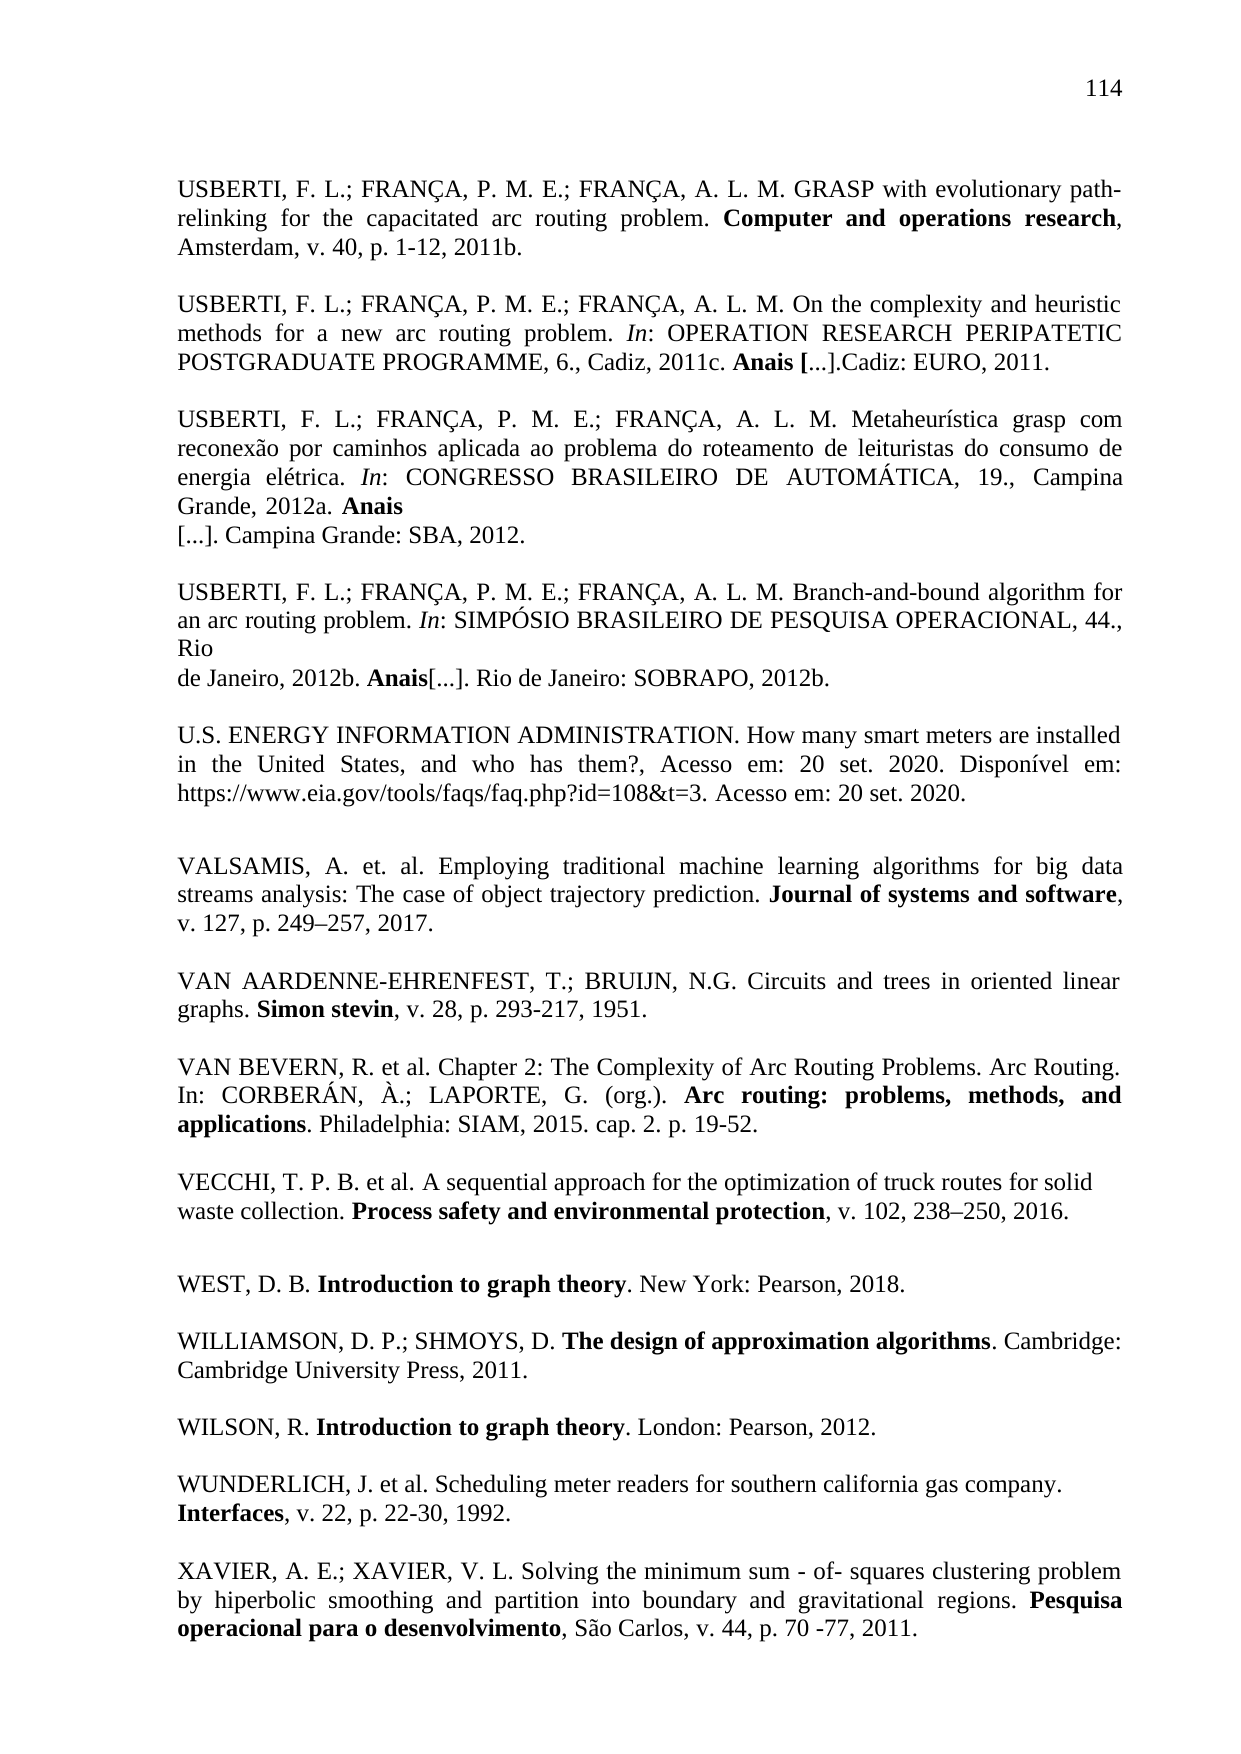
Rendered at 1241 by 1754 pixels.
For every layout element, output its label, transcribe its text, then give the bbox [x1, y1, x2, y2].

text USBERTI, F. L.; FRANÇA, P. M. E.; FRANÇA, A. L. M. Branch-and-bound algorithm for an arc routing problem. In: SIMPÓSIO BRASILEIRO DE PESQUISA OPERACIONAL, 44., Rio [177, 578, 1123, 662]
text Interfaces, v. 22, p. 22-30, 1992. [177, 1499, 1144, 1527]
text WILSON, R. Introduction to graph theory. London: Pearson, 2012. [177, 1412, 1144, 1441]
text VAN AARDENNE-EHRENFEST, T.; BRUIJN, N.G. Circuits and trees in oriented linear graphs. Simon stevin, v. 28, p. 293-217, 1951. [177, 966, 1121, 1023]
text de Janeiro, 2012b. Anais[...]. Rio de Janeiro: SOBRAPO, 2012b. [177, 663, 1144, 691]
text USBERTI, F. L.; FRANÇA, P. M. E.; FRANÇA, A. L. M. GRASP with evolutionary path- relinking for the capacitated arc routing problem. Computer and operations research, Amsterdam, v. 40, p. 1-12, 2011b. [177, 174, 1123, 261]
text WUNDERLICH, J. et al. Scheduling meter readers for southern california gas company. [177, 1470, 1144, 1499]
text WILLIAMSON, D. P.; SHMOYS, D. The design of approximation algorithms. Cambridge: Cambridge University Press, 2011. [177, 1326, 1123, 1384]
text USBERTI, F. L.; FRANÇA, P. M. E.; FRANÇA, A. L. M. On the complexity and heuristic methods for a new arc routing problem. In: OPERATION RESEARCH PERIPATETIC POSTGRADUATE PROGRAMME, 6., Cadiz, 2011c. Anais [...].Cadiz: EURO, 2011. [177, 289, 1123, 376]
text XAVIER, A. E.; XAVIER, V. L. Solving the minimum sum - of- squares clustering problem by hiperbolic smoothing and partition into boundary and gravitational regions. Pesquisa operacional para o desenvolvimento, São Carlos, v. 44, p. 70 -77, 2011. [177, 1556, 1122, 1642]
text VALSAMIS, A. et. al. Employing traditional machine learning algorithms for big data streams analysis: The case of object trajectory prediction. Journal of systems and software, v. 127, p. 249–257, 2017. [177, 851, 1123, 937]
text VAN BEVERN, R. et al. Chapter 2: The Complexity of Arc Routing Problems. Arc Routing. In: CORBERÁN, À.; LAPORTE, G. (org.). Arc routing: problems, methods, and applications. Philadelphia: SIAM, 2015. cap. 2. p. 19-52. [177, 1052, 1122, 1138]
text USBERTI, F. L.; FRANÇA, P. M. E.; FRANÇA, A. L. M. Metaheurística grasp com reconexão por caminhos aplicada ao problema do roteamento de leituristas do consumo de energia elétrica. In: CONGRESSO BRASILEIRO DE AUTOMÁTICA, 19., Campina Grande, 2012a. Anais [177, 404, 1123, 519]
text WEST, D. B. Introduction to graph theory. New York: Pearson, 2018. [177, 1269, 1144, 1298]
text [...]. Campina Grande: SBA, 2012. [177, 520, 1144, 549]
text VECCHI, T. P. B. et al. A sequential approach for the optimization of truck routes for solid waste collection. Process safety and environmental protection, v. 102, 238–250, 2016. [177, 1167, 1132, 1224]
text U.S. ENERGY INFORMATION ADMINISTRATION. How many smart meters are installed in the United States, and who has them?, Acesso em: 20 set. 2020. Disponível em: https://www.eia.gov/tools/faqs/faq.php?id=108&t=3. Acesso em: 20 set. 2020. [177, 720, 1122, 806]
